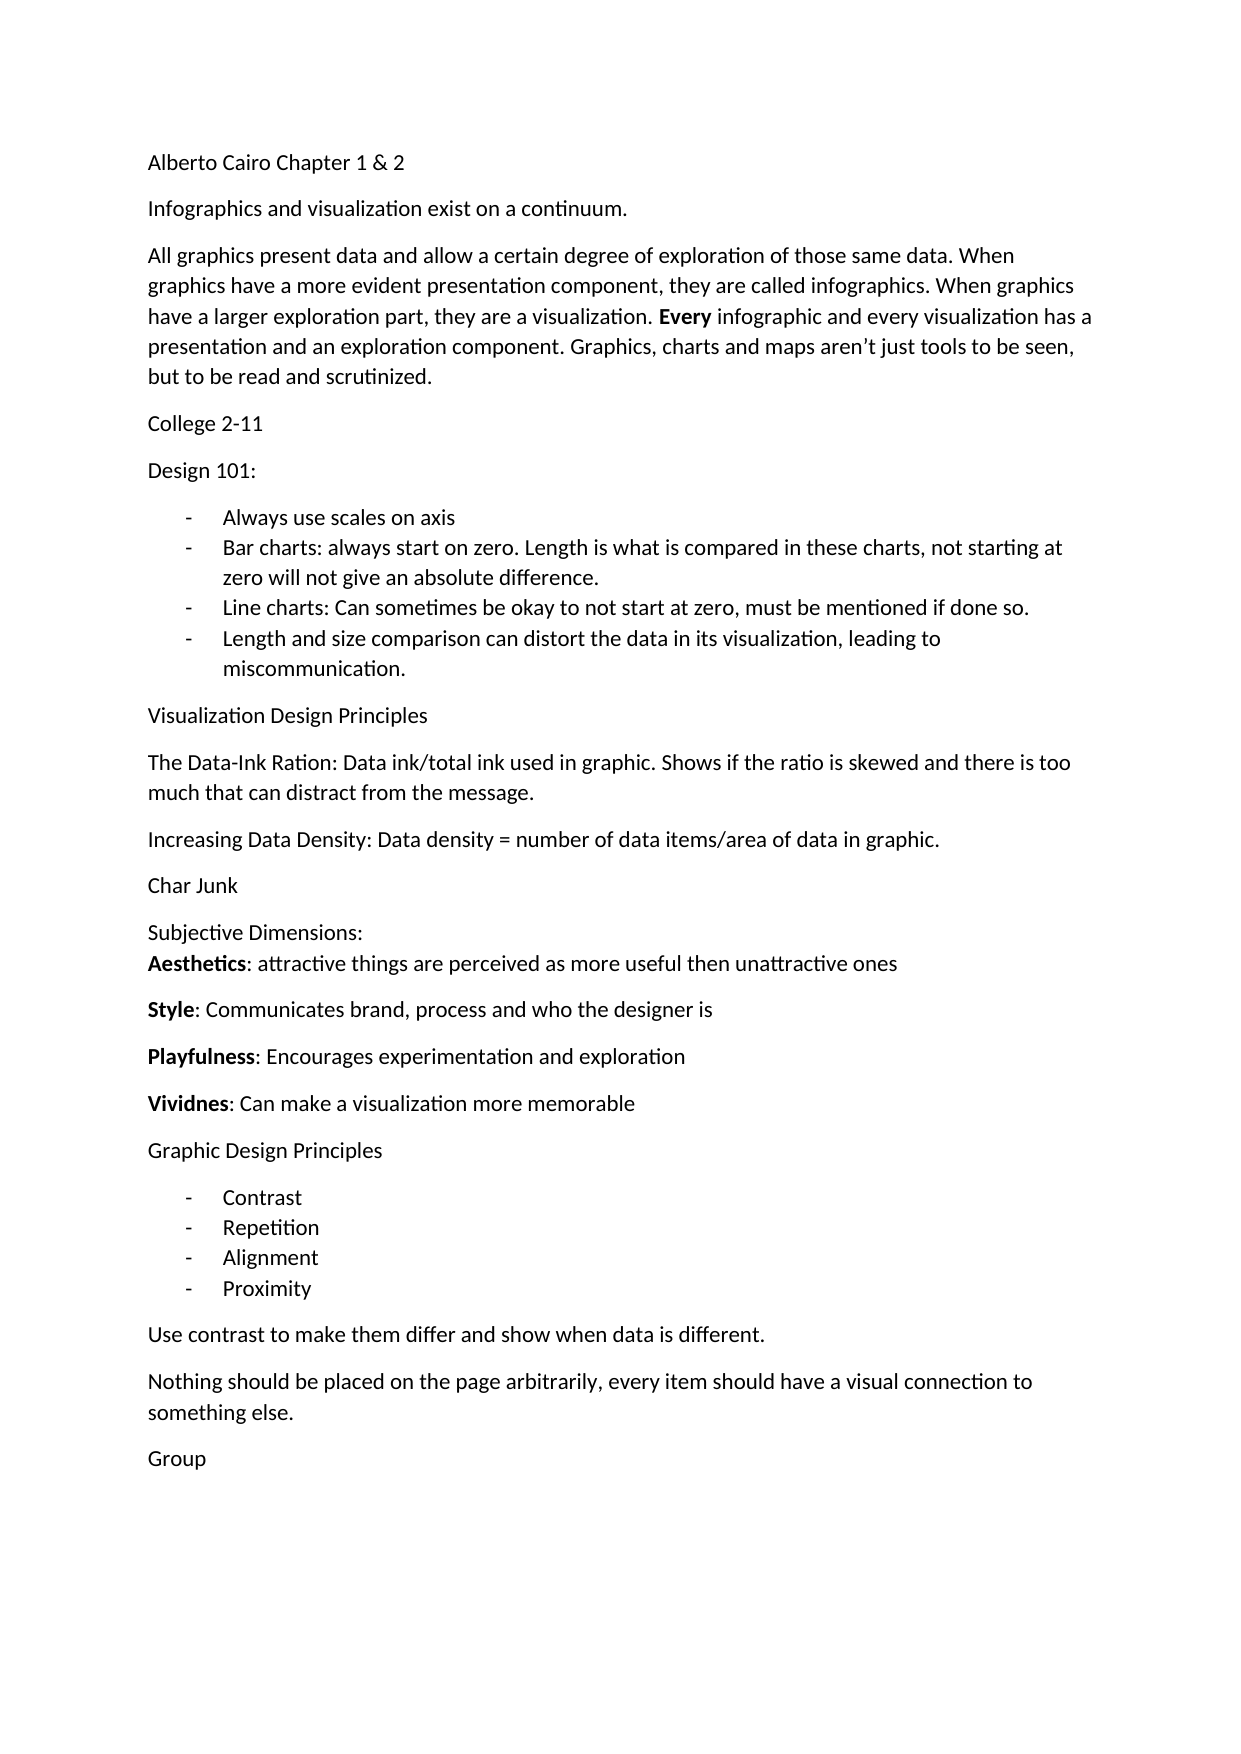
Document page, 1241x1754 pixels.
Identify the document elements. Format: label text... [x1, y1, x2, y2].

text Increasing Data Density: Data density = number of data items/area of data in graphic. [148, 825, 1093, 853]
list Bar charts: always start on zero. Length is what is compared in these charts, not starting at zero will not give an absolute difference. [185, 533, 1093, 591]
text Char Junk [148, 872, 1093, 899]
text Alberto Cairo Chapter 1 & 2 [148, 148, 1093, 176]
list Always use scales on axis [185, 503, 1093, 531]
text Style: Communicates brand, process and who the designer is [148, 996, 1093, 1023]
text Nothing should be placed on the page arbitrarily, every item should have a visual connection to something else. [148, 1367, 1093, 1426]
text Visualization Design Principles [148, 701, 1093, 729]
list Contrast [185, 1183, 1093, 1211]
list Repetition [185, 1213, 1093, 1241]
text All graphics present data and allow a certain degree of exploration of those same data. When graphics have a more evident presentation component, they are called infographics. When graphics have a larger exploration part, they are a visualization. Every infographic and every visualization has a presentation and an exploration component. Graphics, charts and maps aren’t just tools to be seen, but to be read and scrutinized. [148, 241, 1093, 390]
text Design 101: [148, 456, 1093, 484]
list Line charts: Can sometimes be okay to not start at zero, must be mentioned if done so. [185, 593, 1093, 621]
list Alignment [185, 1243, 1093, 1271]
list Proximity [185, 1274, 1093, 1302]
text College 2-11 [148, 409, 1093, 437]
text Group [148, 1444, 1093, 1472]
text Infographics and visualization exist on a continuum. [148, 194, 1093, 222]
text Use contrast to make them differ and show when data is different. [148, 1321, 1093, 1348]
text Subjective Dimensions: Aesthetics: attractive things are perceived as more useful then unattractive ones [148, 918, 1093, 977]
text The Data-Ink Ration: Data ink/total ink used in graphic. Shows if the ratio is skewed and there is too much that can distract from the message. [148, 748, 1093, 806]
text Playfulness: Encourages experimentation and exploration [148, 1042, 1093, 1070]
text Graphic Design Principles [148, 1136, 1093, 1164]
text Vividnes: Can make a visualization more memorable [148, 1089, 1093, 1117]
list Length and size comparison can distort the data in its visualization, leading to miscommunication. [185, 624, 1093, 682]
